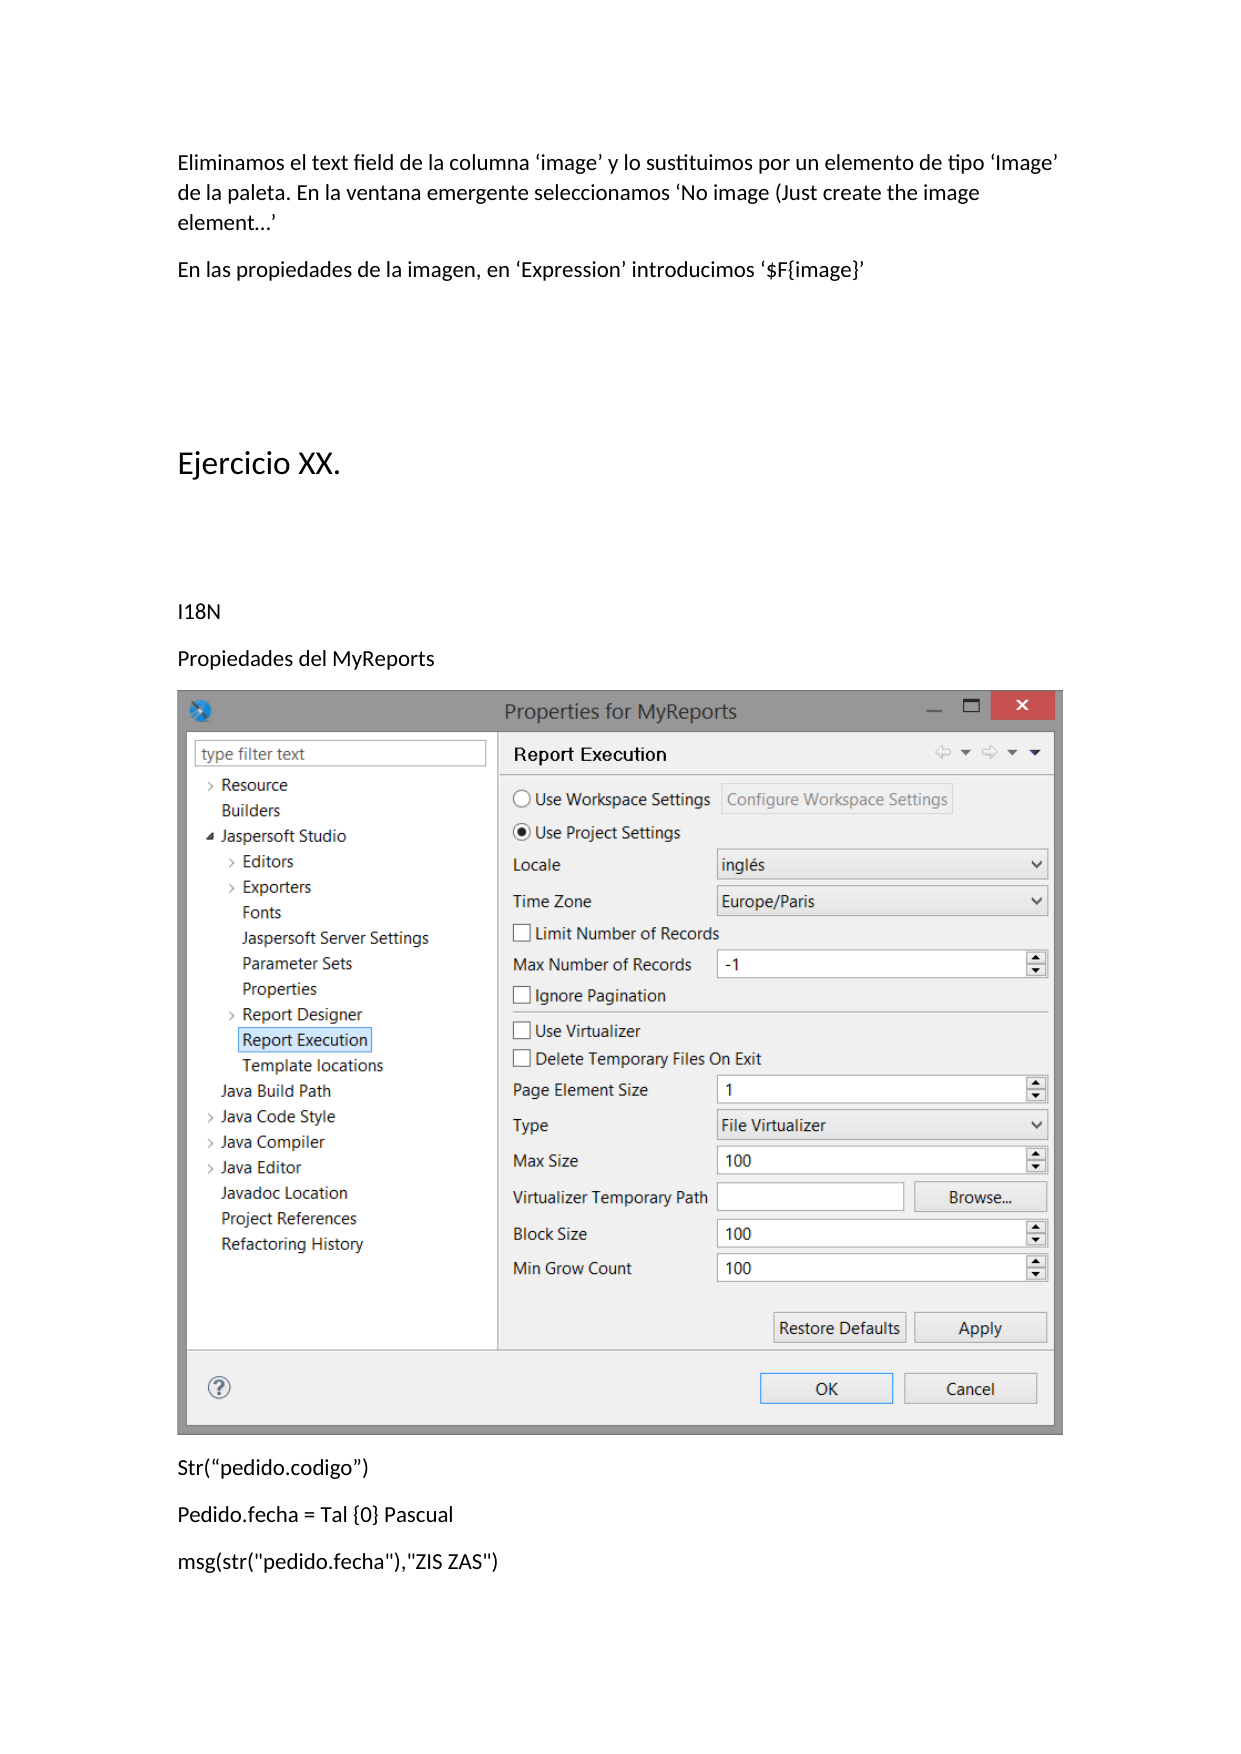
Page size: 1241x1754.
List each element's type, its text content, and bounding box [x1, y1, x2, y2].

text Ejercicio XX. [177, 442, 1063, 483]
text msg(str("pedido.fecha"),"ZIS ZAS") [177, 1547, 1063, 1575]
picture [177, 690, 1063, 1435]
text Pedido.fecha = Tal {0} Pascual [177, 1500, 1063, 1528]
text I18N [177, 597, 1063, 625]
text Str(“pedido.codigo”) [177, 1453, 1063, 1481]
text Eliminamos el text field de la columna ‘image’ y lo sustituimos por un elemento de tipo ‘Image’ de la paleta. En la ventana emergente seleccionamos ‘No image (Just create the image element…’ [177, 148, 1063, 236]
text En las propiedades de la imagen, en ‘Expression’ introducimos ‘$F{image}’ [177, 255, 1063, 283]
text Propiedades del MyReports [177, 644, 1063, 672]
